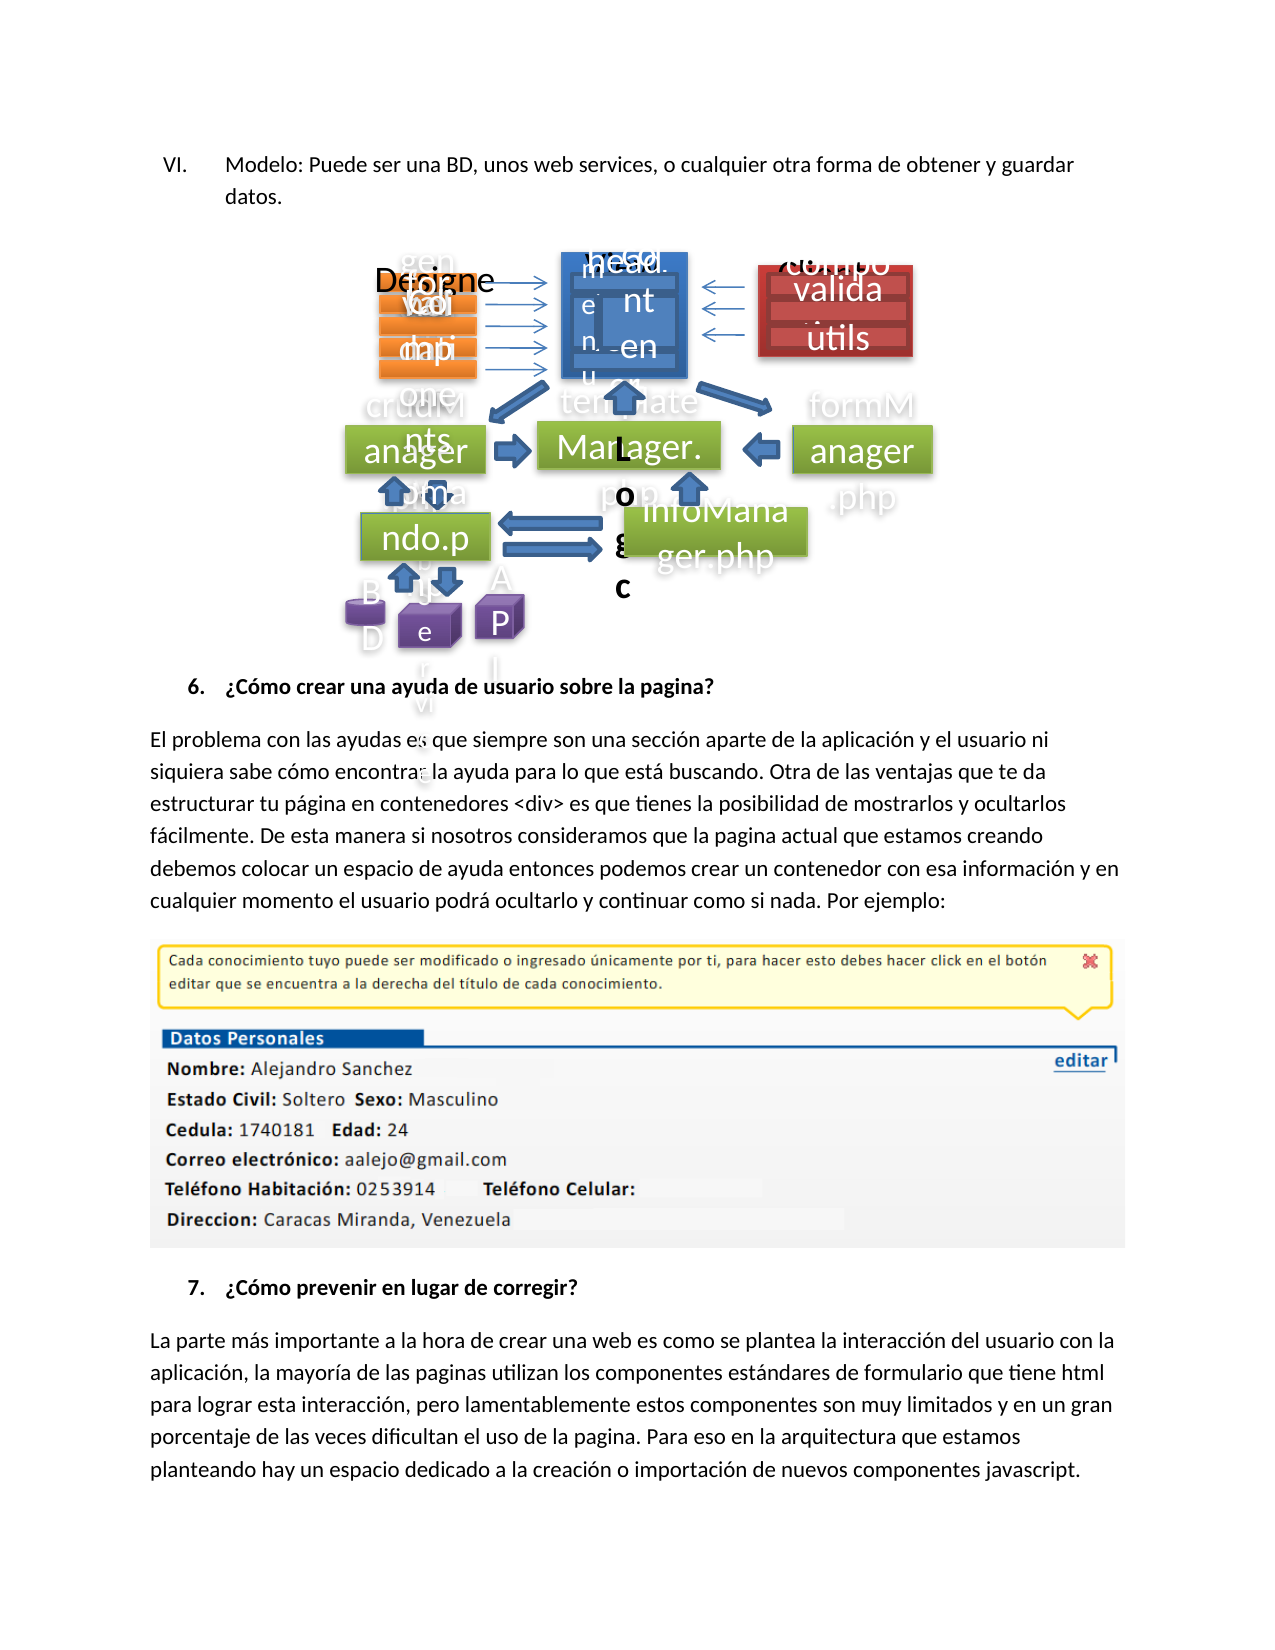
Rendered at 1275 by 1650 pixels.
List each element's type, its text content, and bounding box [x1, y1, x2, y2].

list Modelo: Puede ser una BD, unos web services, o cualquier otra forma de obtener y guardar datos. [187, 150, 1125, 210]
picture [150, 939, 1125, 1248]
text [150, 1326, 1125, 1483]
list ¿Cómo crear una ayuda de usuario sobre la pagina? [187, 672, 1125, 700]
text El problema con las ayudas es que siempre son una sección aparte de la aplicación y el usuario ni siquiera sabe cómo encontrar la ayuda para lo que está buscando. Otra de las ventajas que te da estructurar tu página en contenedores <div> es que tienes la posibilidad de mostrarlos y ocultarlos fácilmente. De esta manera si nosotros consideramos que la pagina actual que estamos creando debemos colocar un espacio de ayuda entonces podemos crear un contenedor con esa información y en cualquier momento el usuario podrá ocultarlo y continuar como si nada. Por ejemplo: [150, 725, 1125, 914]
list ¿Cómo prevenir en lugar de corregir? [187, 1273, 1125, 1301]
